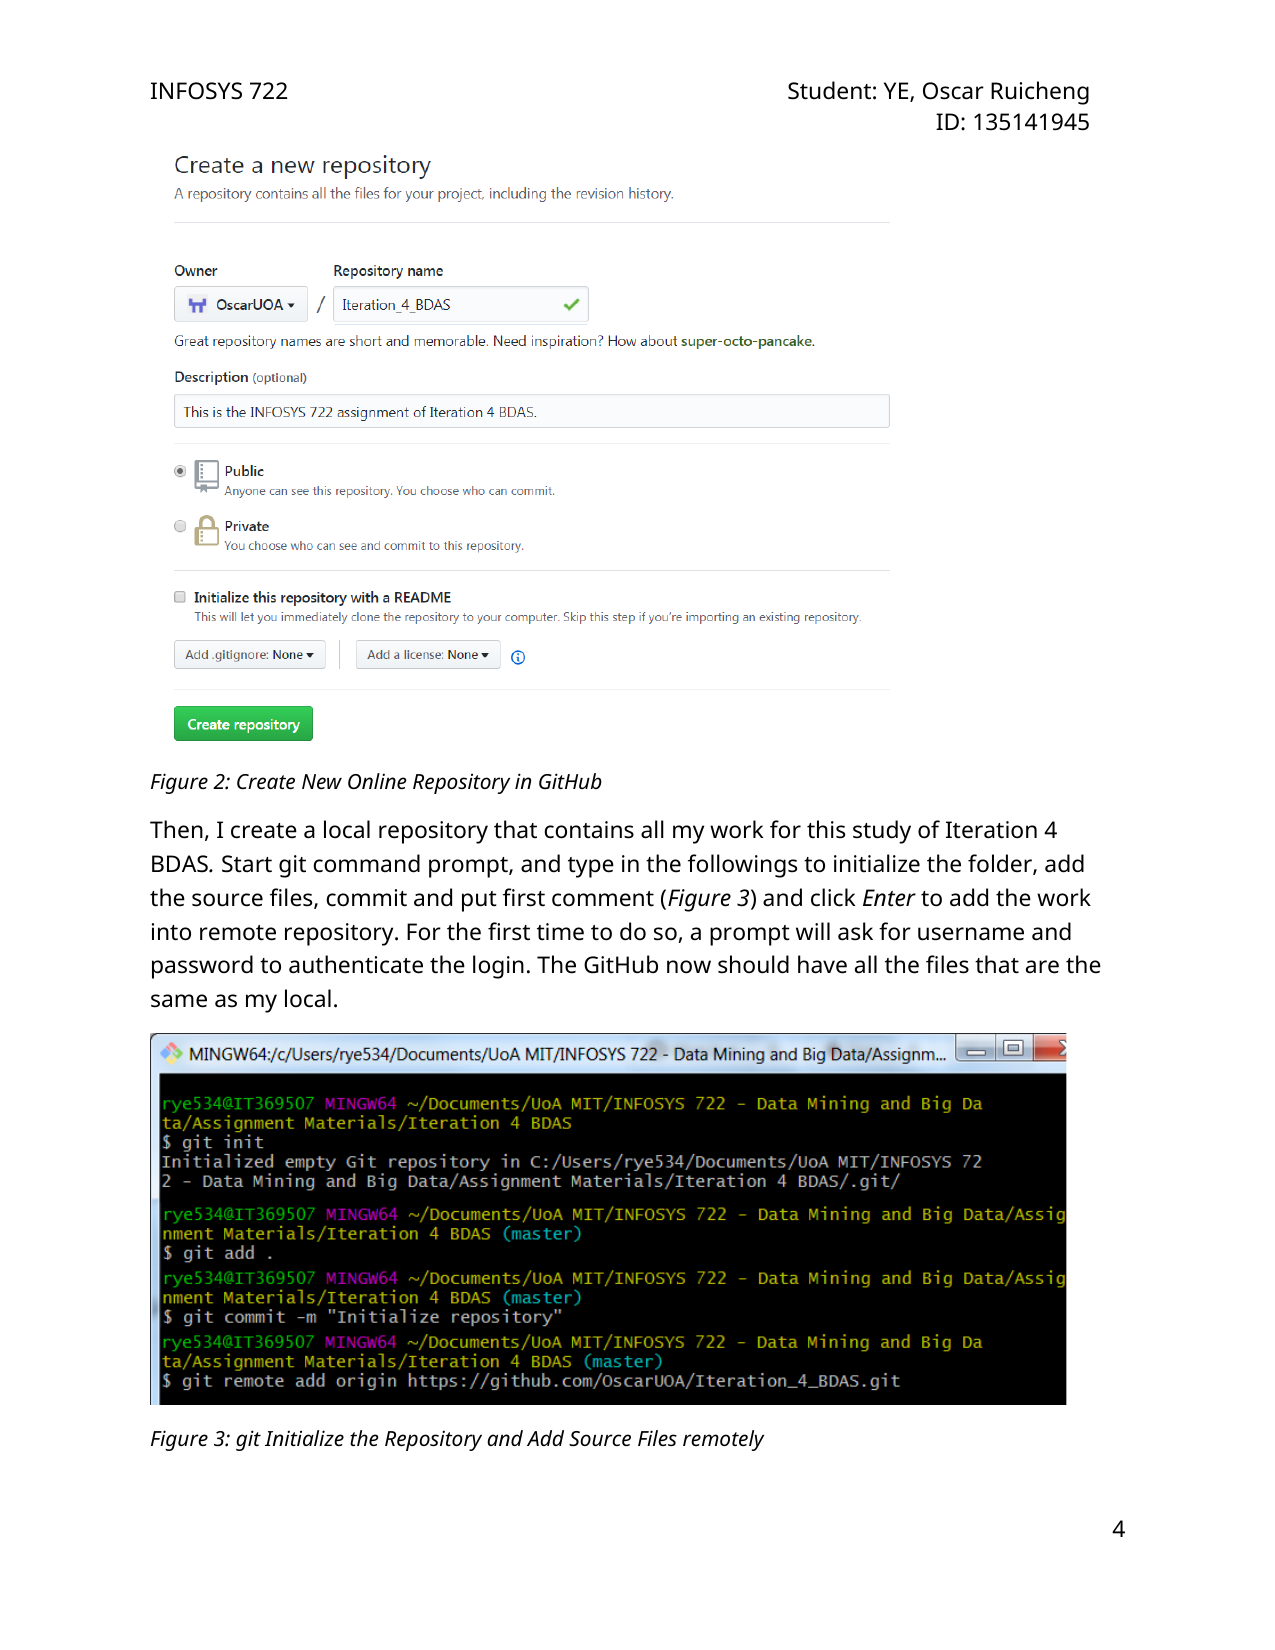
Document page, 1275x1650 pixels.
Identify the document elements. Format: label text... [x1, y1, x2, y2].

text Figure 3: git Initialize the Repository and Add Source Files remotely [150, 1424, 1125, 1452]
picture [150, 150, 933, 748]
text Figure 2: Create New Online Repository in GitHub [150, 767, 1125, 795]
text Then, I create a local repository that contains all my work for this study of Iteration 4 BDAS. Start git command prompt, and type in the followings to initialize the folder, add the source files, commit and put first comment (Figure 3) and click Enter to add the work into remote repository. For the first time to do so, a prompt will ask for username and password to authenticate the login. The GitHub now should have all the files that are the same as my local. [150, 814, 1125, 1014]
picture [150, 1033, 1067, 1405]
